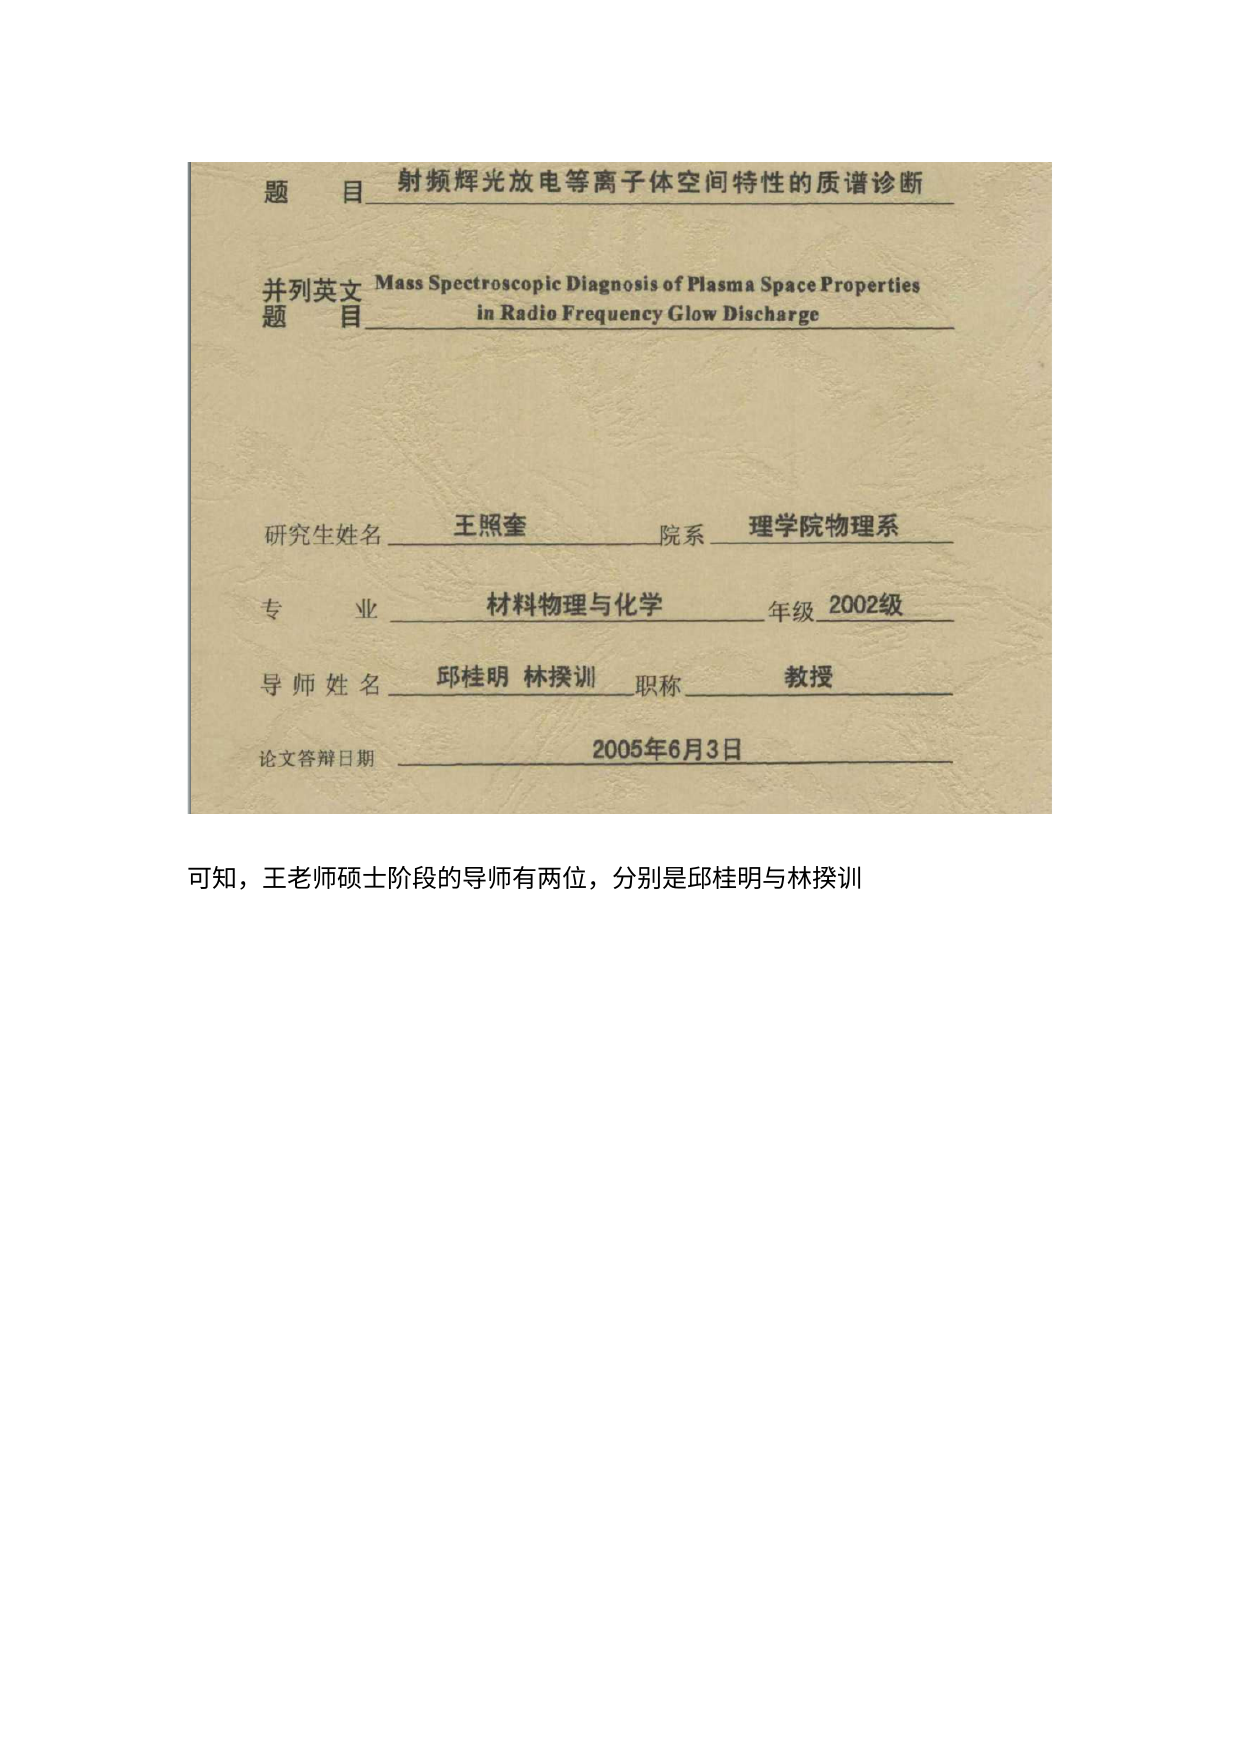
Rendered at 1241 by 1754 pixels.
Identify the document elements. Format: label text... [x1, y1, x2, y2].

text 可知，王老师硕士阶段的导师有两位，分别是邱桂明与林揆训 [187, 844, 1053, 909]
picture [187, 162, 1053, 814]
